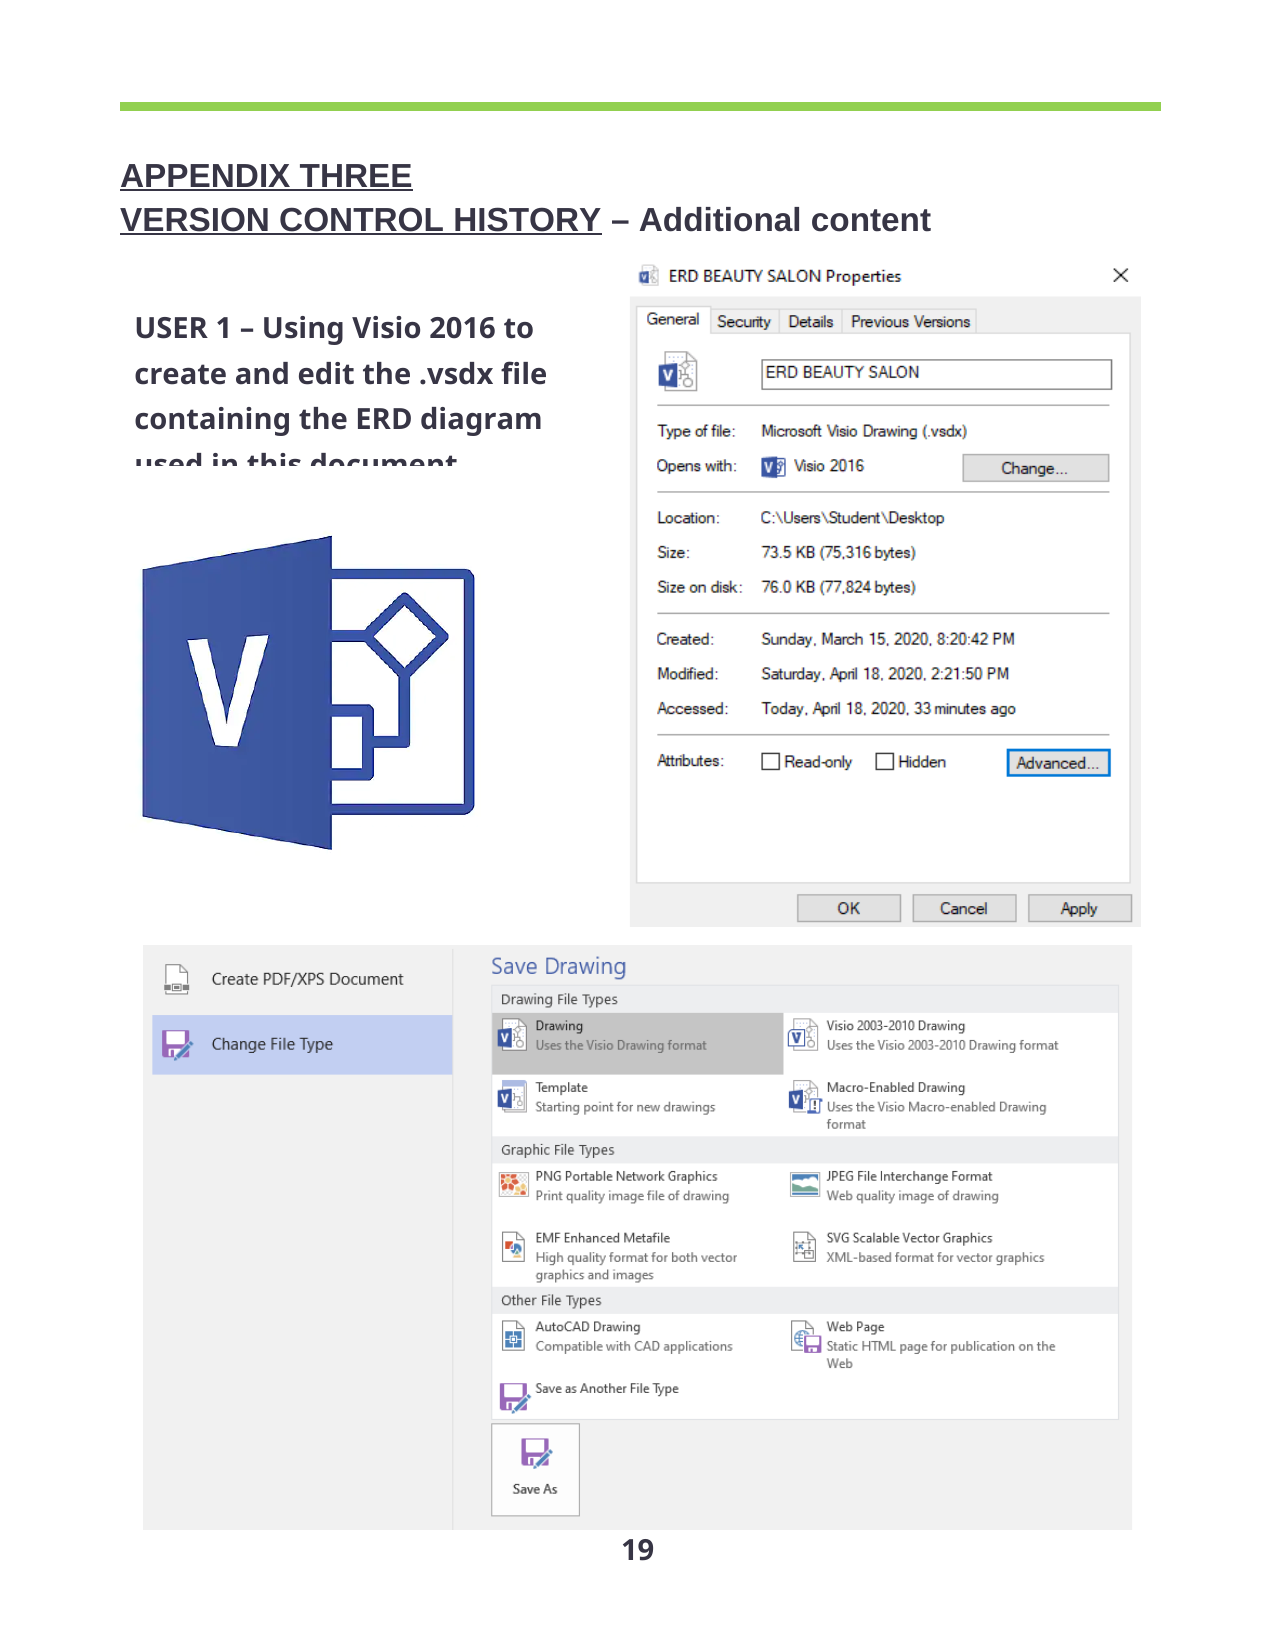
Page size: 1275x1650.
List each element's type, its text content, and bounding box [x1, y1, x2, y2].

text APPENDIX THREE VERSION CONTROL HISTORY – Additional content [120, 156, 1155, 238]
picture [65, 518, 552, 867]
picture [629, 259, 1141, 927]
picture [143, 945, 1133, 1530]
